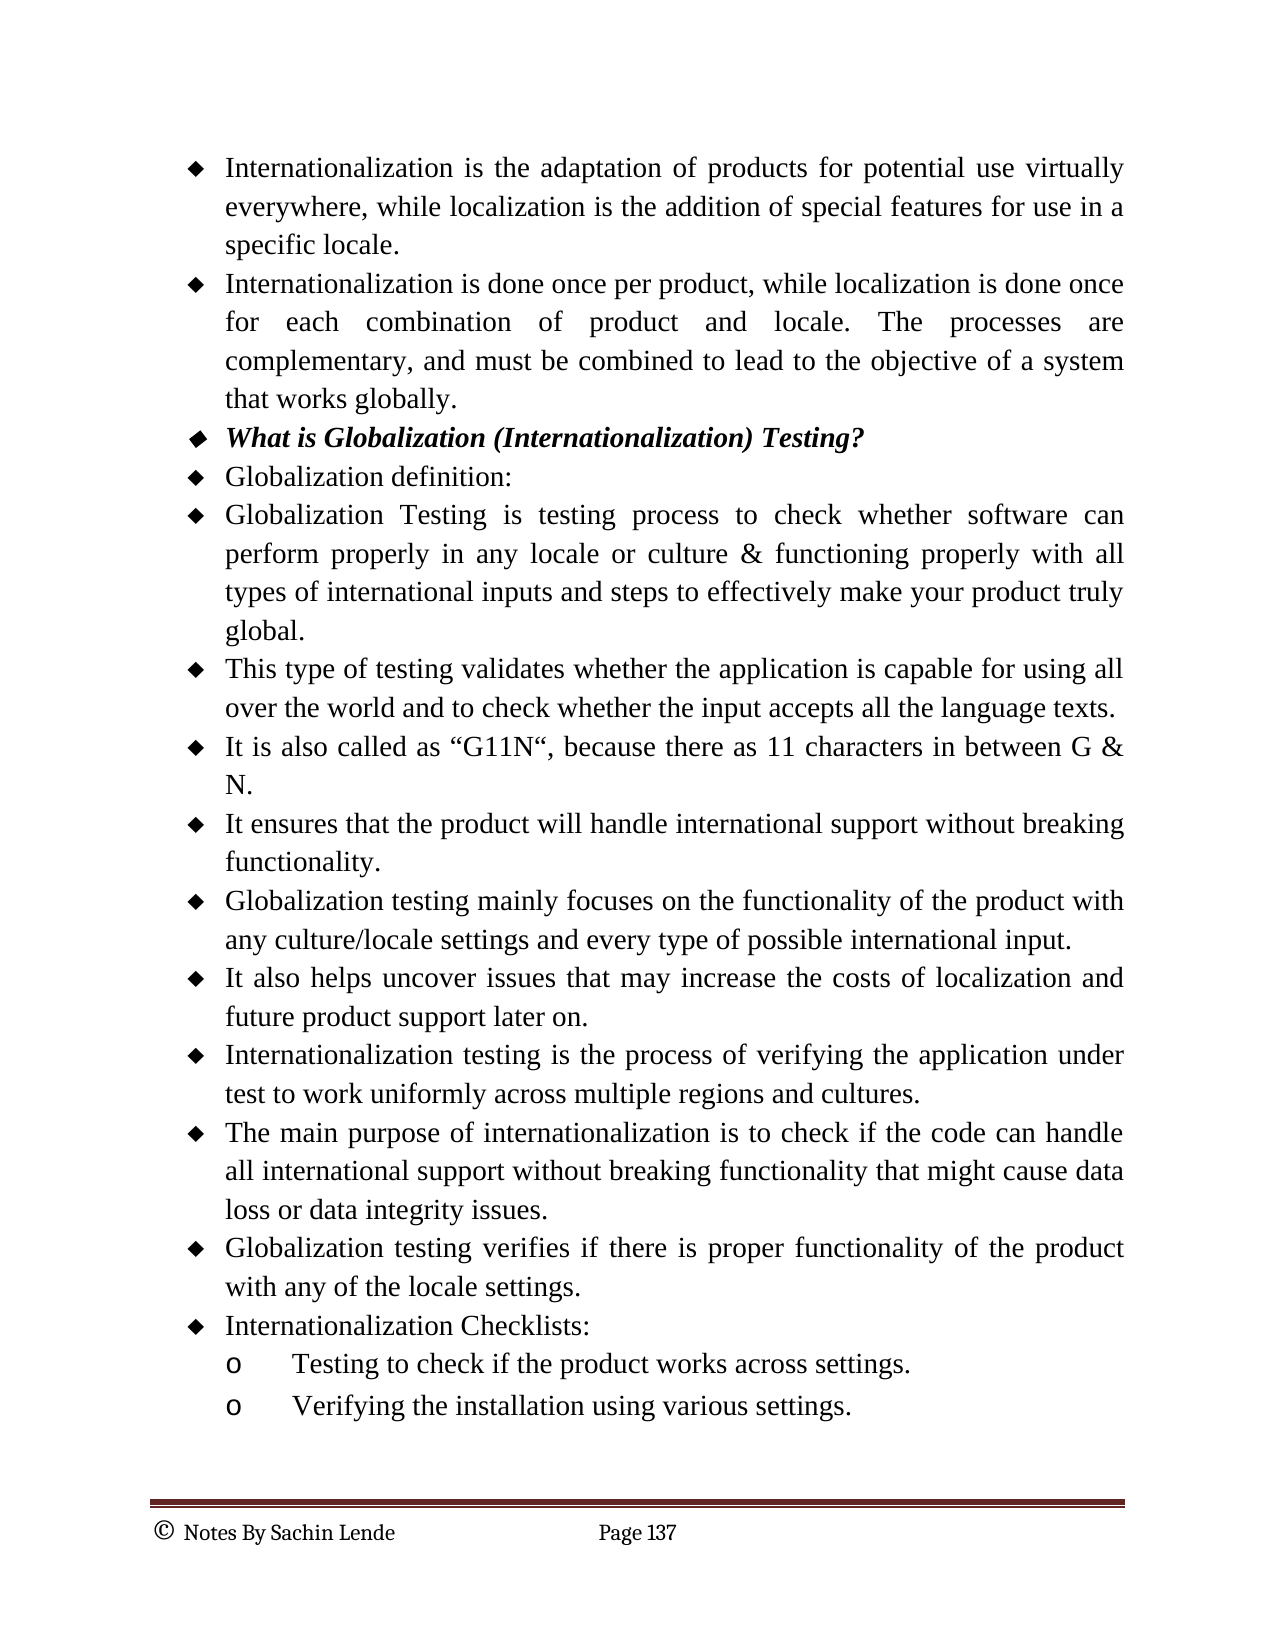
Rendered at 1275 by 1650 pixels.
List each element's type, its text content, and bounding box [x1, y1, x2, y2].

list It also helps uncover issues that may increase the costs of localization and future product support later on. [187, 960, 1125, 1032]
list Verifying the installation using various settings. [225, 1388, 1125, 1424]
list Internationalization is done once per product, while localization is done once for each combination of product and locale. The processes are complementary, and must be combined to lead to the objective of a system that works globally. [187, 266, 1125, 415]
list The main purpose of internationalization is to check if the code can handle all international support without breaking functionality that might cause data loss or data integrity issues. [187, 1115, 1125, 1225]
list It ensures that the product will handle international support without breaking functionality. [187, 806, 1125, 878]
list This type of testing validates whether the application is capable for using all over the world and to check whether the input accepts all the language texts. [187, 652, 1125, 724]
list What is Globalization (Internationalization) Testing? [187, 420, 1125, 454]
list Globalization testing verifies if there is proper functionality of the product with any of the locale settings. [187, 1230, 1125, 1303]
list Globalization testing mainly focuses on the functionality of the product with any culture/locale settings and every type of possible international input. [187, 883, 1125, 955]
list Globalization Testing is testing process to check whether software can perform properly in any locale or culture & functioning properly with all types of international inputs and steps to effectively make your product truly global. [187, 497, 1125, 647]
list Internationalization Checklists: [187, 1308, 1125, 1341]
list It is also called as “G11N“, because there as 11 characters in between G & N. [187, 729, 1125, 801]
list Internationalization is the adaptation of products for potential use virtually everywhere, while localization is the addition of special features for use in a specific locale. [187, 150, 1125, 261]
list Internationalization testing is the process of verifying the application under test to work uniformly across multiple regions and cultures. [187, 1037, 1125, 1110]
list Globalization definition: [187, 459, 1125, 492]
list Testing to check if the product works across settings. [225, 1346, 1125, 1382]
